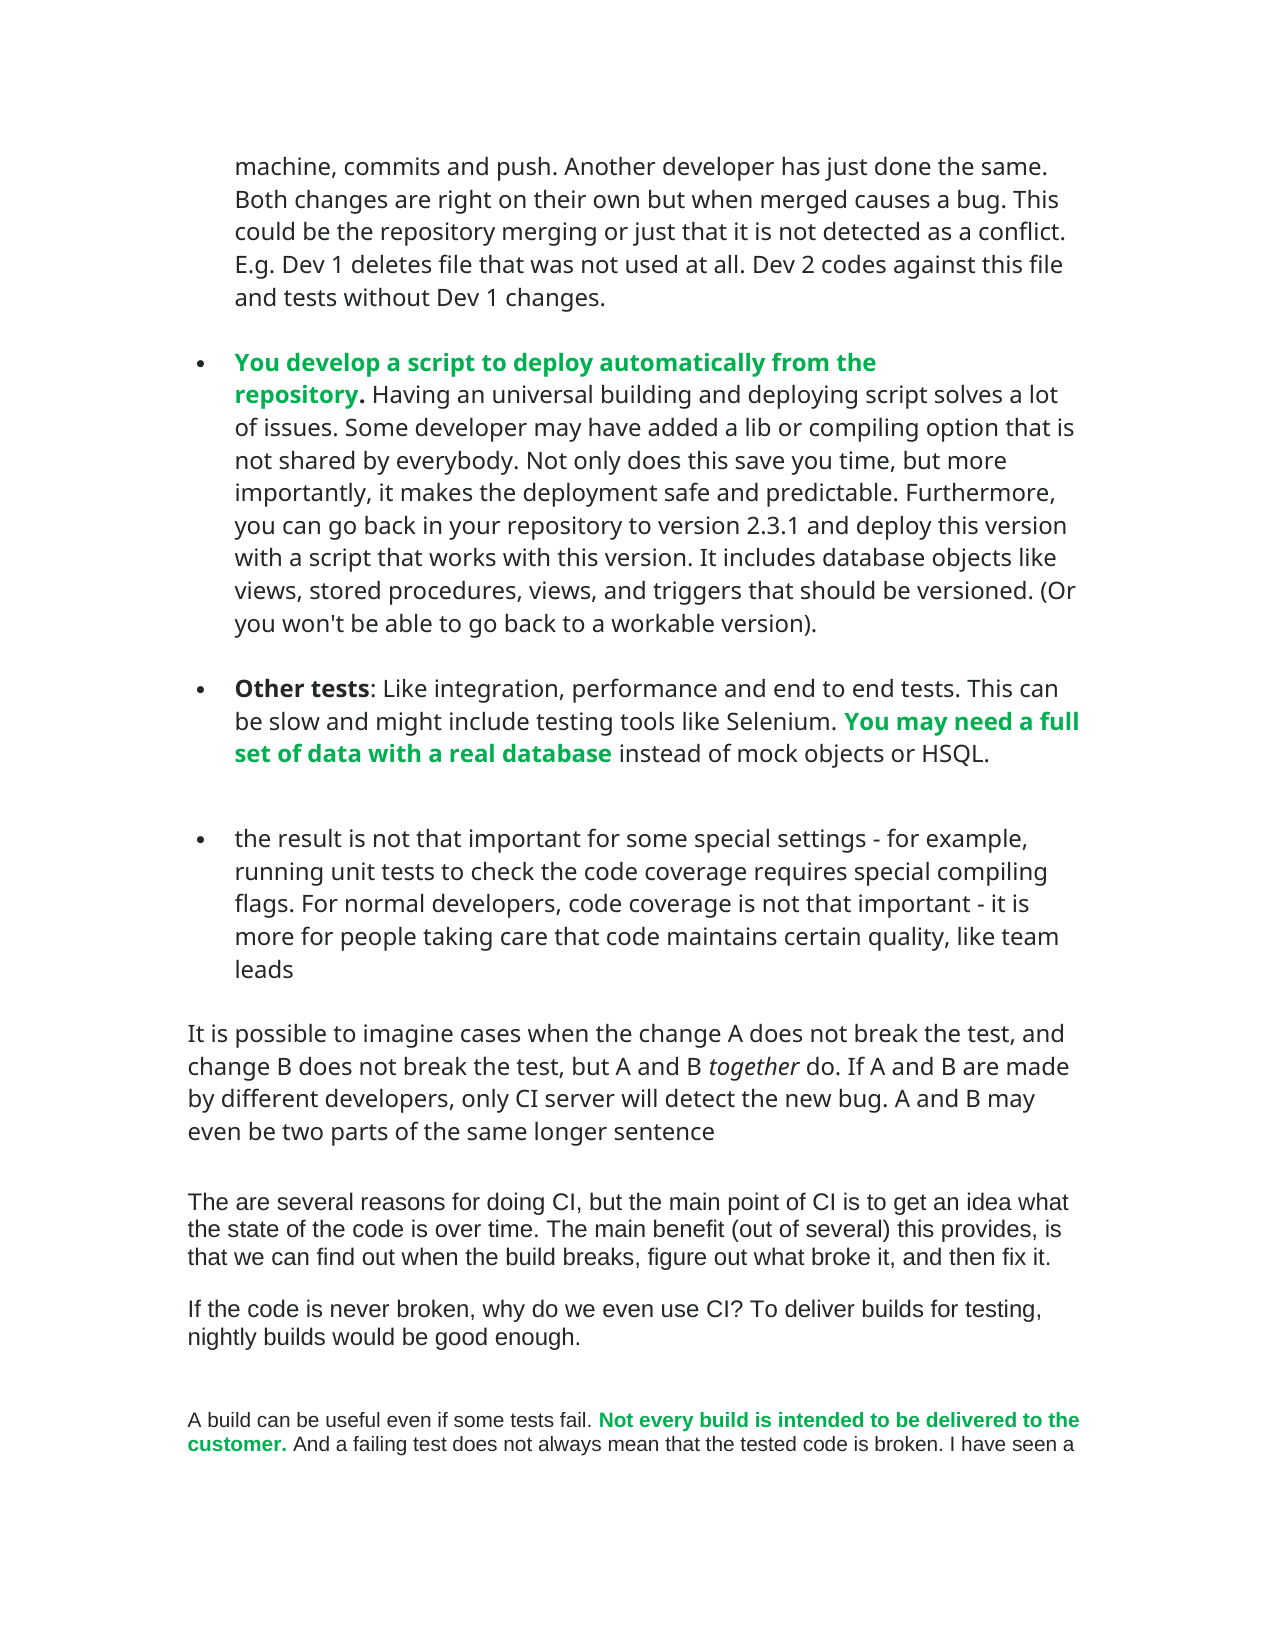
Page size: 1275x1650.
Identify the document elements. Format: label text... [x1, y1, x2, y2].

list You develop a script to deploy automatically from the repository. Having an universal building and deploying script solves a lot of issues. Some developer may have added a lib or compiling option that is not shared by everybody. Not only does this save you time, but more importantly, it makes the deployment safe and predictable. Furthermore, you can go back in your repository to version 2.3.1 and deploy this version with a script that works with this version. It includes database objects like views, stored procedures, views, and triggers that should be versioned. (Or you won't be able to go back to a workable version). [197, 346, 1087, 639]
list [197, 150, 1087, 313]
text The are several reasons for doing CI, but the main point of CI is to get an idea what the state of the code is over time. The main benefit (out of several) this provides, is that we can find out when the build breaks, figure out what broke it, and then fix it. [187, 1187, 1087, 1270]
text It is possible to imagine cases when the change A does not break the test, and change B does not break the test, but A and B together do. If A and B are made by different developers, only CI server will detect the new bug. A and B may even be two parts of the same longer sentence [187, 1017, 1087, 1147]
list the result is not that important for some special settings - for example, running unit tests to check the code coverage requires special compiling flags. For normal developers, code coverage is not that important - it is more for people taking care that code maintains certain quality, like team leads [197, 822, 1087, 985]
list Other tests: Like integration, performance and end to end tests. This can be slow and might include testing tools like Selenium. You may need a full set of data with a real database instead of mock objects or HSQL. [197, 672, 1087, 769]
text If the code is never broken, why do we even use CI? To deliver builds for testing, nightly builds would be good enough. [187, 1295, 1087, 1351]
